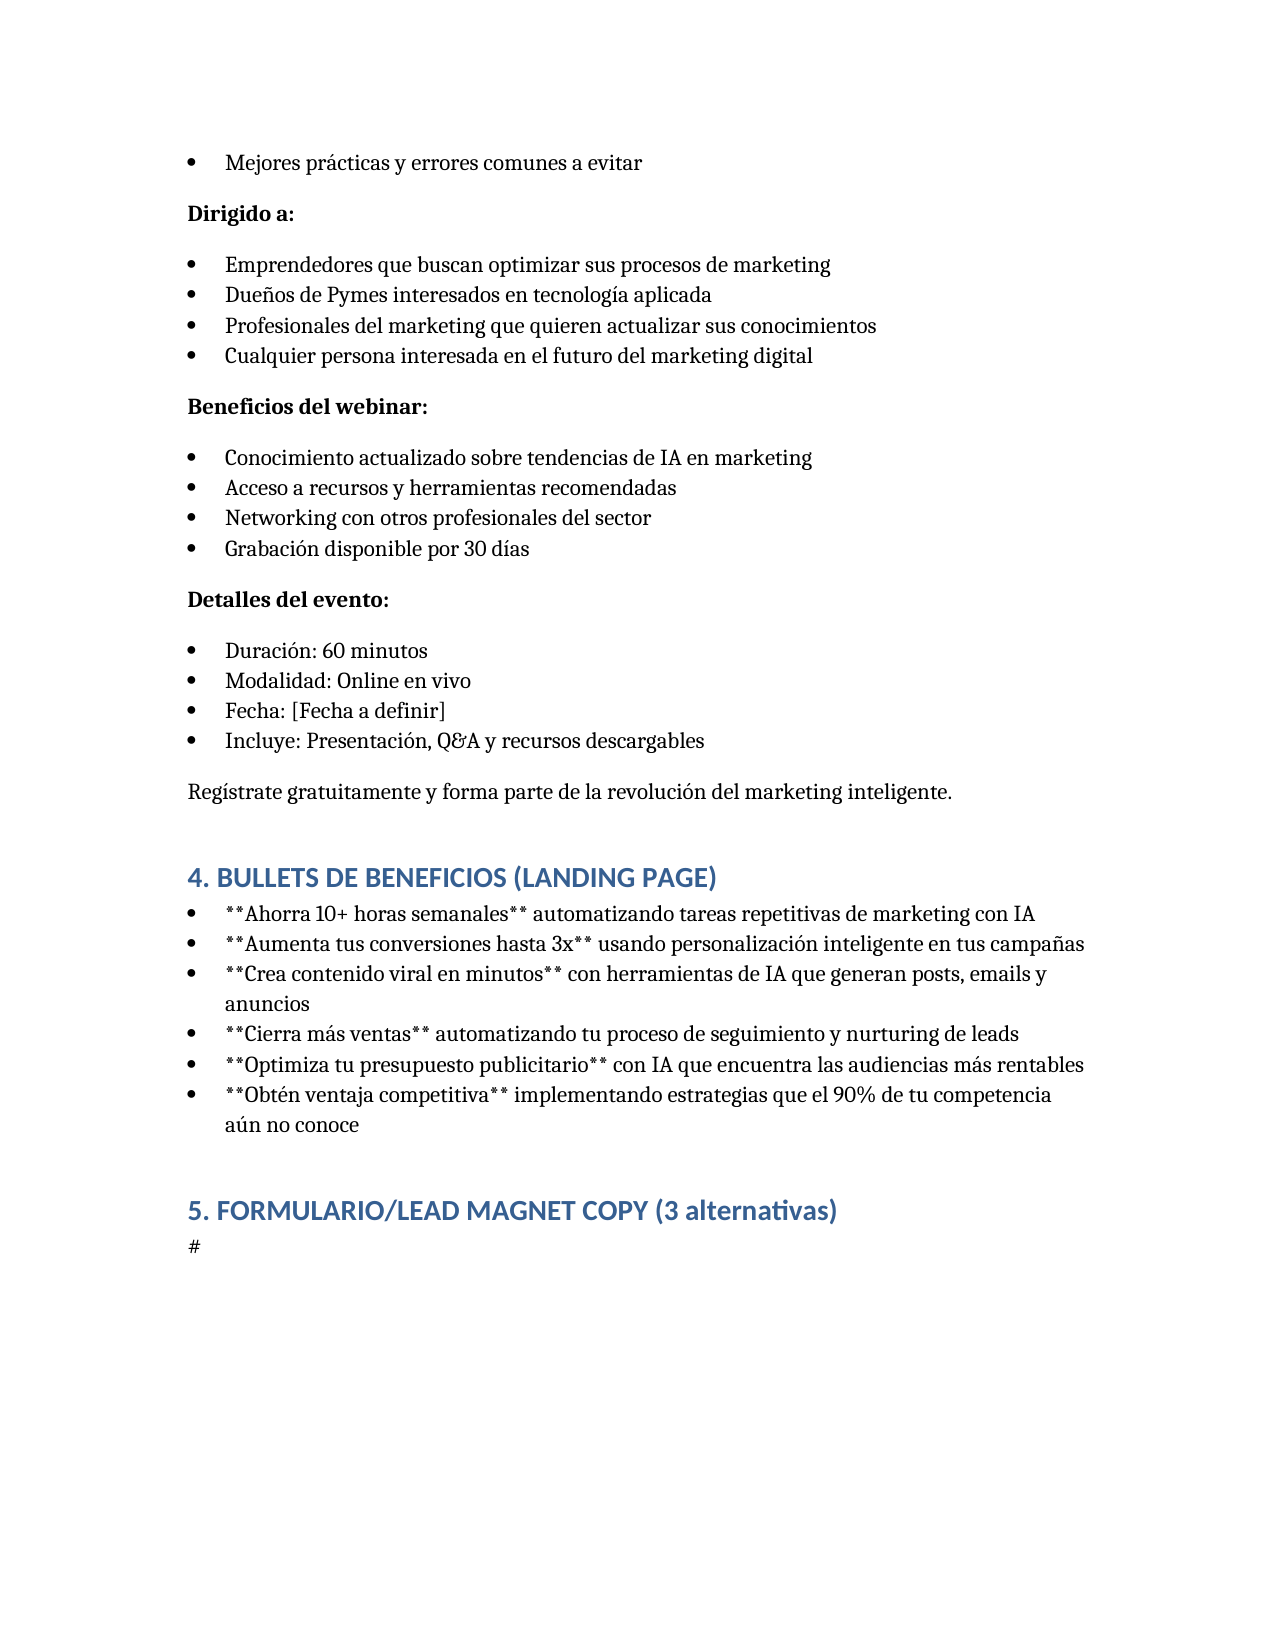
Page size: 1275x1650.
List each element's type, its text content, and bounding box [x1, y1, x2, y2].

list Modalidad: Online en vivo [187, 668, 1087, 694]
list **Obtén ventaja competitiva** implementando estrategias que el 90% de tu competencia aún no conoce [187, 1082, 1087, 1138]
list Cualquier persona interesada en el futuro del marketing digital [187, 343, 1087, 369]
list **Cierra más ventas** automatizando tu proceso de seguimiento y nurturing de leads [187, 1021, 1087, 1047]
list Profesionales del marketing que quieren actualizar sus conocimientos [187, 312, 1087, 339]
list Networking con otros profesionales del sector [187, 505, 1087, 532]
list Grabación disponible por 30 días [187, 535, 1087, 562]
text Beneficios del webinar: [187, 394, 1087, 420]
list **Aumenta tus conversiones hasta 3x** usando personalización inteligente en tus campañas [187, 931, 1087, 957]
subtitle 4. BULLETS DE BENEFICIOS (LANDING PAGE) [187, 859, 1087, 895]
list Mejores prácticas y errores comunes a evitar [187, 150, 1087, 176]
list Conocimiento actualizado sobre tendencias de IA en marketing [187, 445, 1087, 471]
text Dirigido a: [187, 201, 1087, 227]
list **Optimiza tu presupuesto publicitario** con IA que encuentra las audiencias más rentables [187, 1051, 1087, 1078]
list Emprendedores que buscan optimizar sus procesos de marketing [187, 252, 1087, 278]
list Incluye: Presentación, Q&A y recursos descargables [187, 728, 1087, 754]
text Regístrate gratuitamente y forma parte de la revolución del marketing inteligente. [187, 779, 1087, 806]
text # [187, 1233, 1087, 1259]
text Detalles del evento: [187, 586, 1087, 613]
list Fecha: [Fecha a definir] [187, 698, 1087, 724]
subtitle 5. FORMULARIO/LEAD MAGNET COPY (3 alternativas) [187, 1192, 1087, 1228]
list Dueños de Pymes interesados en tecnología aplicada [187, 282, 1087, 309]
list **Crea contenido viral en minutos** con herramientas de IA que generan posts, emails y anuncios [187, 961, 1087, 1017]
list Duración: 60 minutos [187, 637, 1087, 664]
list Acceso a recursos y herramientas recomendadas [187, 475, 1087, 501]
list **Ahorra 10+ horas semanales** automatizando tareas repetitivas de marketing con IA [187, 900, 1087, 927]
